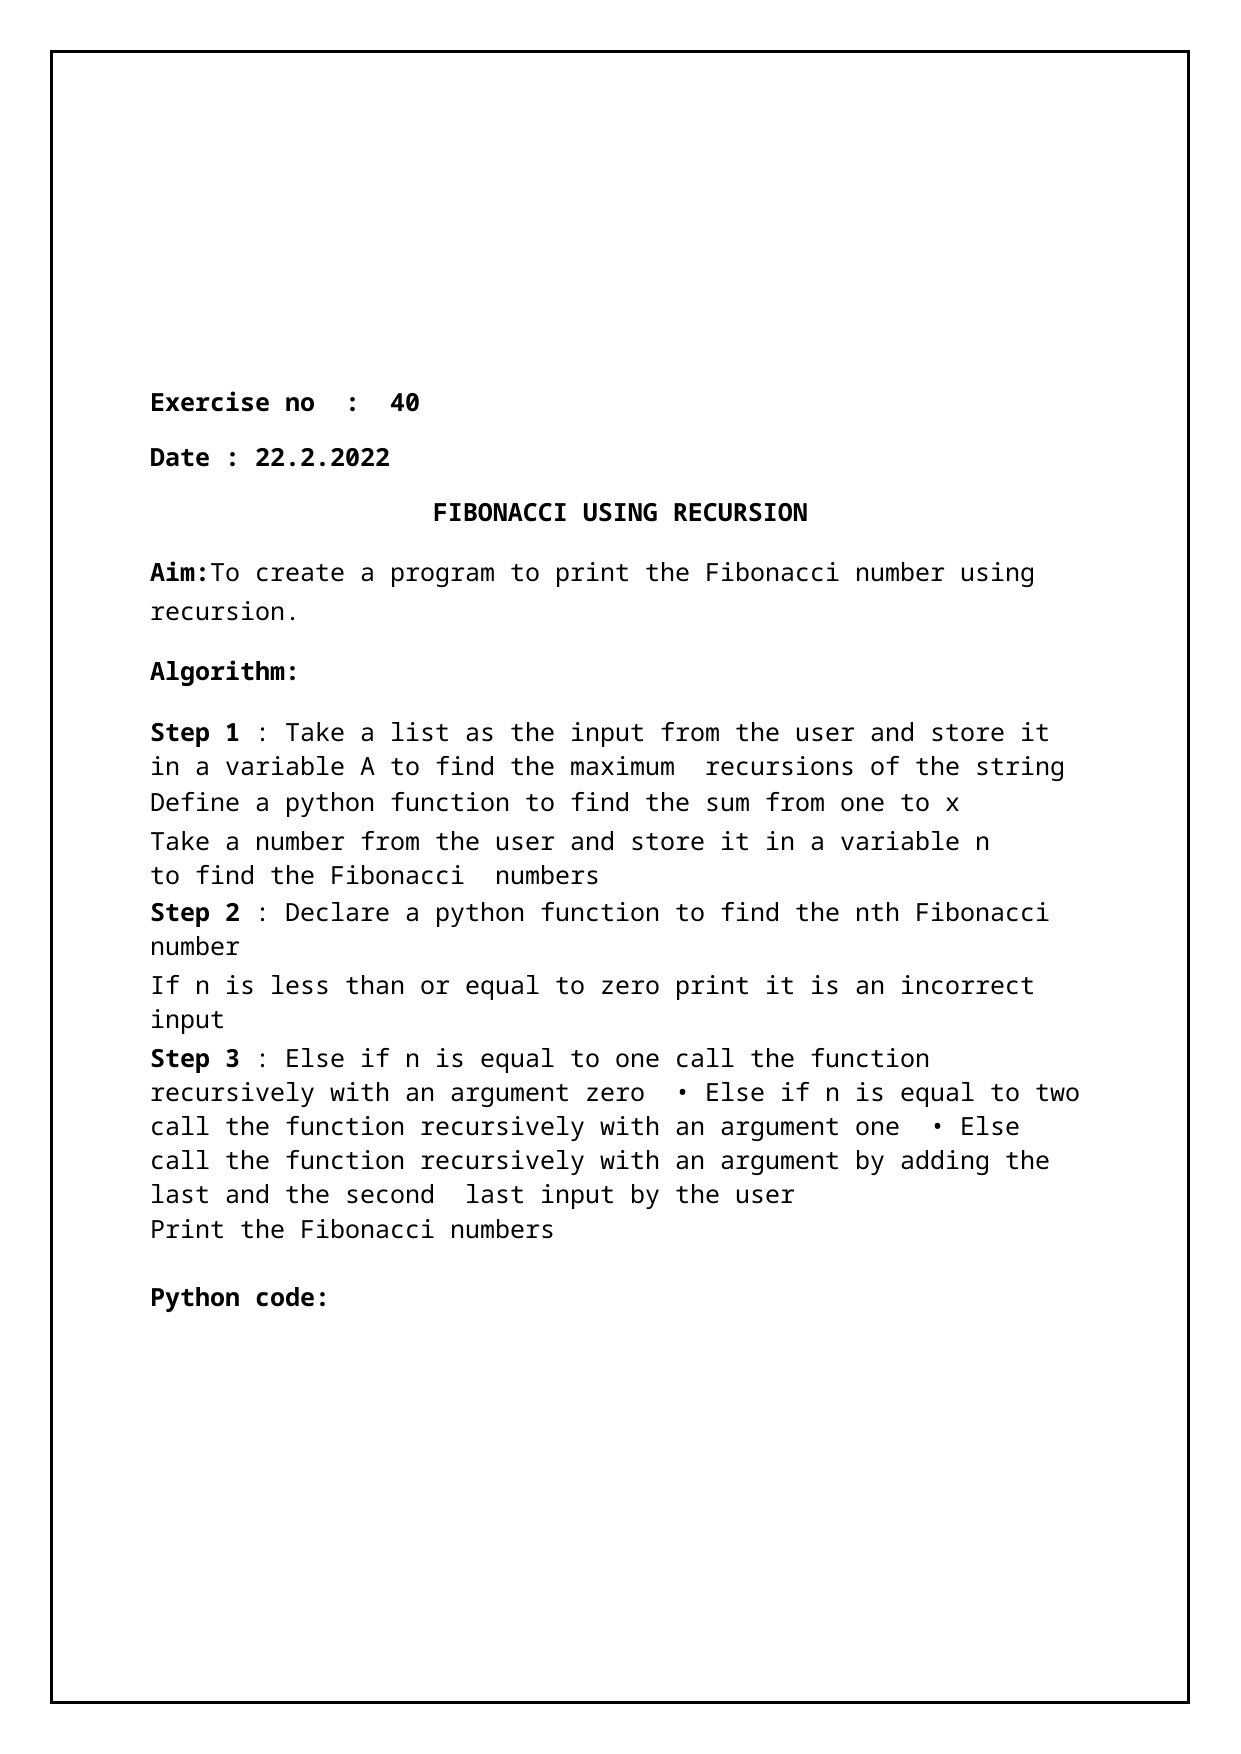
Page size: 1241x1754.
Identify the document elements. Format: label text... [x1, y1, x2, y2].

text Print the Fibonacci numbers [150, 1212, 1090, 1246]
text Define a python function to find the sum from one to x [150, 785, 1090, 819]
text Algorithm: [150, 654, 1090, 688]
text Exercise no : 40 [150, 385, 1090, 419]
text Python code: [150, 1279, 1090, 1313]
text Aim:To create a program to print the Fibonacci number using recursion. [150, 555, 1090, 628]
text FIBONACCI USING RECURSION [150, 495, 1090, 529]
text Step 3 : Else if n is equal to one call the function recursively with an argument zero • Else if n is equal to two call the function recursively with an argument one • Else call the function recursively with an argument by adding the last and the second last input by the user [150, 1040, 1089, 1211]
text Step 1 : Take a list as the input from the user and store it in a variable A to find the maximum recursions of the string [150, 715, 1091, 783]
text If n is less than or equal to zero print it is an incorrect input [150, 967, 1090, 1036]
text Step 2 : Declare a python function to find the nth Fibonacci number [150, 895, 1090, 963]
text Take a number from the user and store it in a variable n to find the Fibonacci numbers [150, 824, 1008, 892]
text Date : 22.2.2022 [150, 440, 1090, 474]
